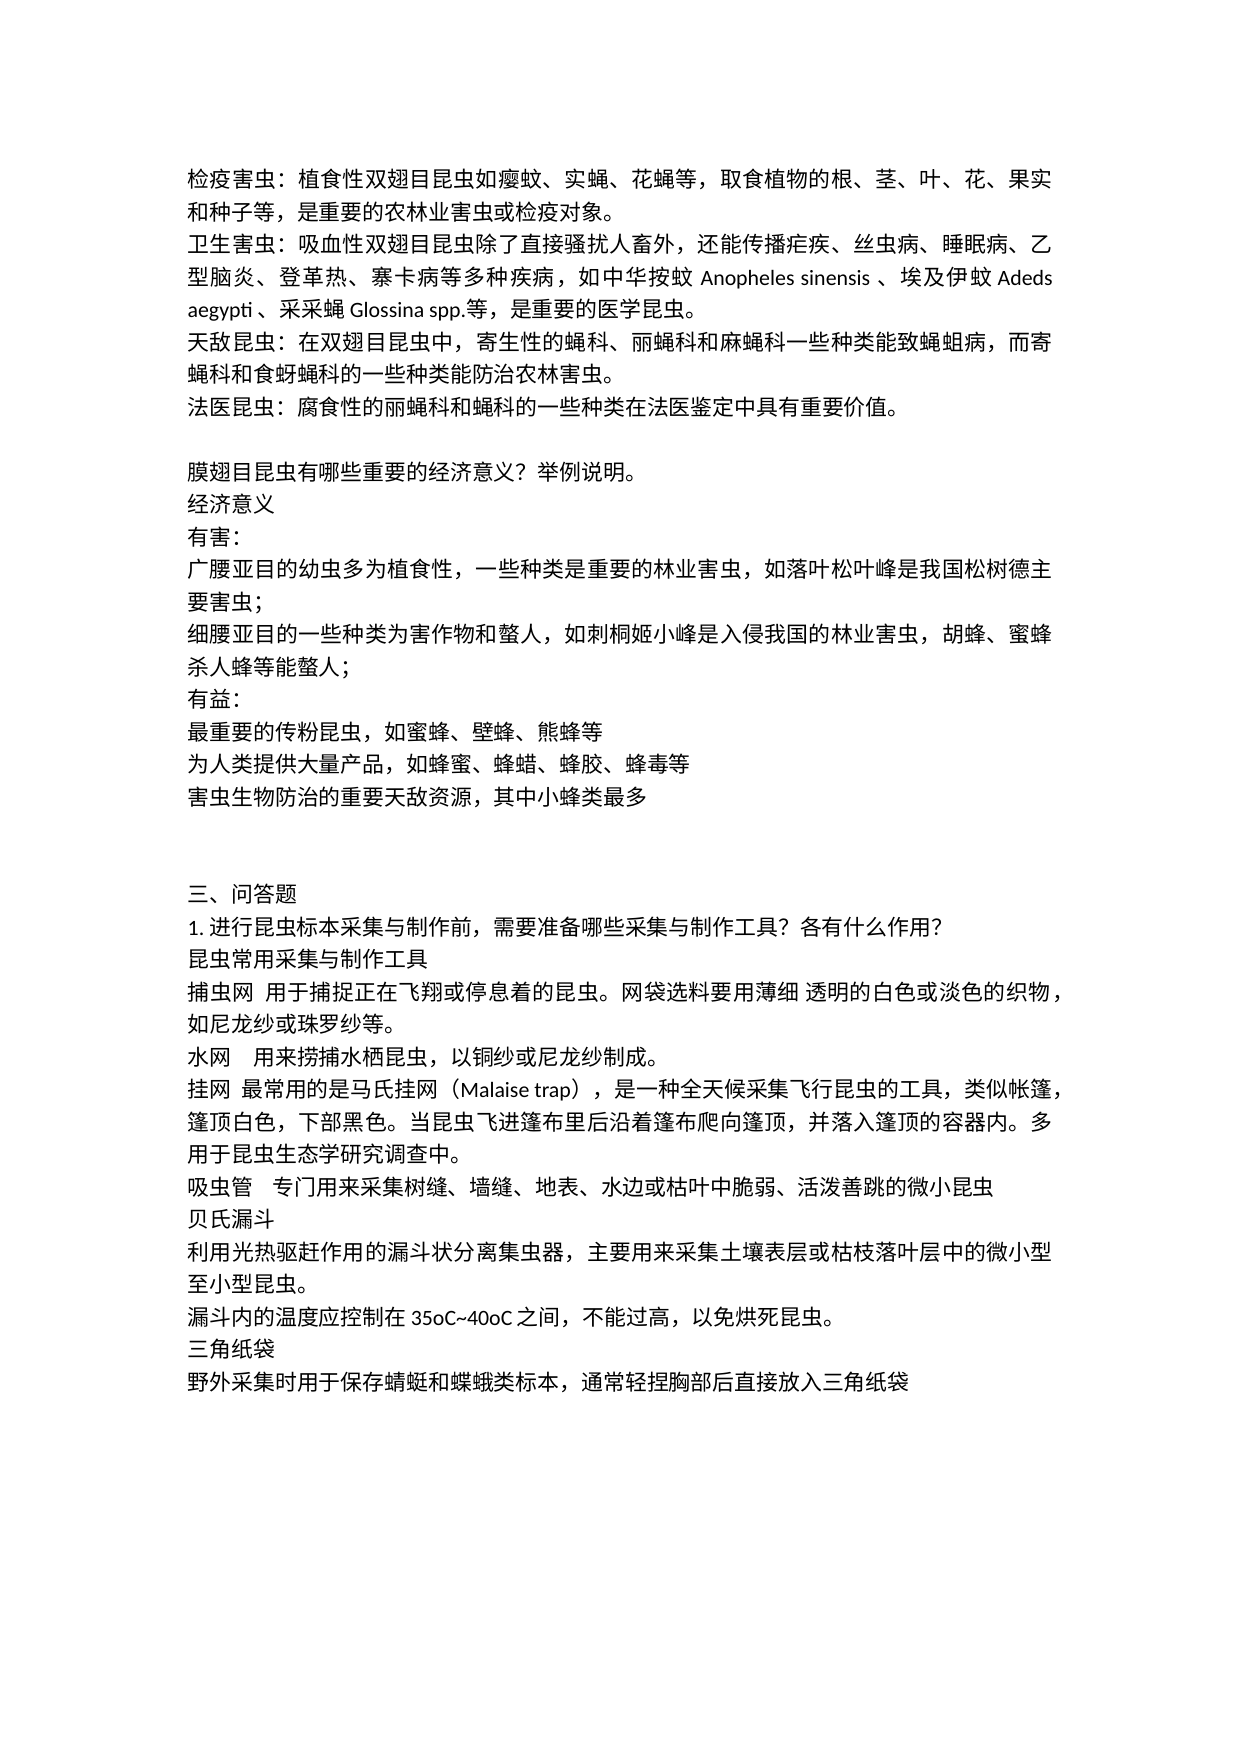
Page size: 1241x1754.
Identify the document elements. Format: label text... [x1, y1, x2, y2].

text 害虫生物防治的重要天敌资源，其中小蜂类最多 [187, 779, 1053, 812]
text 昆虫常用采集与制作工具 [187, 942, 1053, 974]
text 有害： [187, 519, 1053, 552]
text 1. 进行昆虫标本采集与制作前，需要准备哪些采集与制作工具？各有什么作用？ [187, 909, 1053, 942]
text 天敌昆虫：在双翅目昆虫中，寄生性的蝇科、丽蝇科和麻蝇科一些种类能致蝇蛆病，而寄蝇科和食蚜蝇科的一些种类能防治农林害虫。 [187, 324, 1053, 389]
text 最重要的传粉昆虫，如蜜蜂、壁蜂、熊蜂等 [187, 714, 1053, 747]
text 经济意义 [187, 487, 1053, 519]
text 细腰亚目的一些种类为害作物和螫人，如刺桐姬小峰是入侵我国的林业害虫，胡蜂、蜜蜂、杀人蜂等能螫人； [187, 617, 1053, 682]
text 有益： [187, 682, 1053, 714]
text 法医昆虫：腐食性的丽蝇科和蝇科的一些种类在法医鉴定中具有重要价值。 [187, 389, 1053, 422]
text 为人类提供大量产品，如蜂蜜、蜂蜡、蜂胶、蜂毒等 [187, 747, 1053, 779]
text 广腰亚目的幼虫多为植食性，一些种类是重要的林业害虫，如落叶松叶峰是我国松树德主要害虫； [187, 552, 1053, 617]
text 膜翅目昆虫有哪些重要的经济意义？举例说明。 [187, 454, 1053, 487]
text 三角纸袋 [187, 1332, 1053, 1364]
text 捕虫网 用于捕捉正在飞翔或停息着的昆虫。网袋选料要用薄细 透明的白色或淡色的织物，如尼龙纱或珠罗纱等。 [187, 974, 1053, 1039]
text 贝氏漏斗 [187, 1202, 1053, 1234]
text 三、问答题 [187, 877, 1053, 909]
text 利用光热驱赶作用的漏斗状分离集虫器，主要用来采集土壤表层或枯枝落叶层中的微小型至小型昆虫。 [187, 1234, 1053, 1299]
text 漏斗内的温度应控制在35oC~40oC之间，不能过高，以免烘死昆虫。 [187, 1299, 1053, 1332]
text 水网 用来捞捕水栖昆虫，以铜纱或尼龙纱制成。 [187, 1039, 1053, 1072]
text 卫生害虫：吸血性双翅目昆虫除了直接骚扰人畜外，还能传播疟疾、丝虫病、睡眠病、乙型脑炎、登革热、寨卡病等多种疾病，如中华按蚊Anopheles sinensis 、埃及伊蚊Adeds aegypti 、采采蝇Glossina spp.等，是重要的医学昆虫。 [187, 227, 1053, 324]
text 吸虫管 专门用来采集树缝、墙缝、地表、水边或枯叶中脆弱、活泼善跳的微小昆虫 [187, 1169, 1053, 1202]
text 检疫害虫：植食性双翅目昆虫如瘿蚊、实蝇、花蝇等，取食植物的根、茎、叶、花、果实和种子等，是重要的农林业害虫或检疫对象。 [187, 162, 1053, 227]
text 野外采集时用于保存蜻蜓和蝶蛾类标本，通常轻捏胸部后直接放入三角纸袋 [187, 1364, 1053, 1397]
text 挂网 最常用的是马氏挂网（Malaise trap），是一种全天候采集飞行昆虫的工具，类似帐篷，篷顶白色，下部黑色。当昆虫飞进篷布里后沿着篷布爬向篷顶，并落入篷顶的容器内。多用于昆虫生态学研究调查中。 [187, 1072, 1053, 1169]
